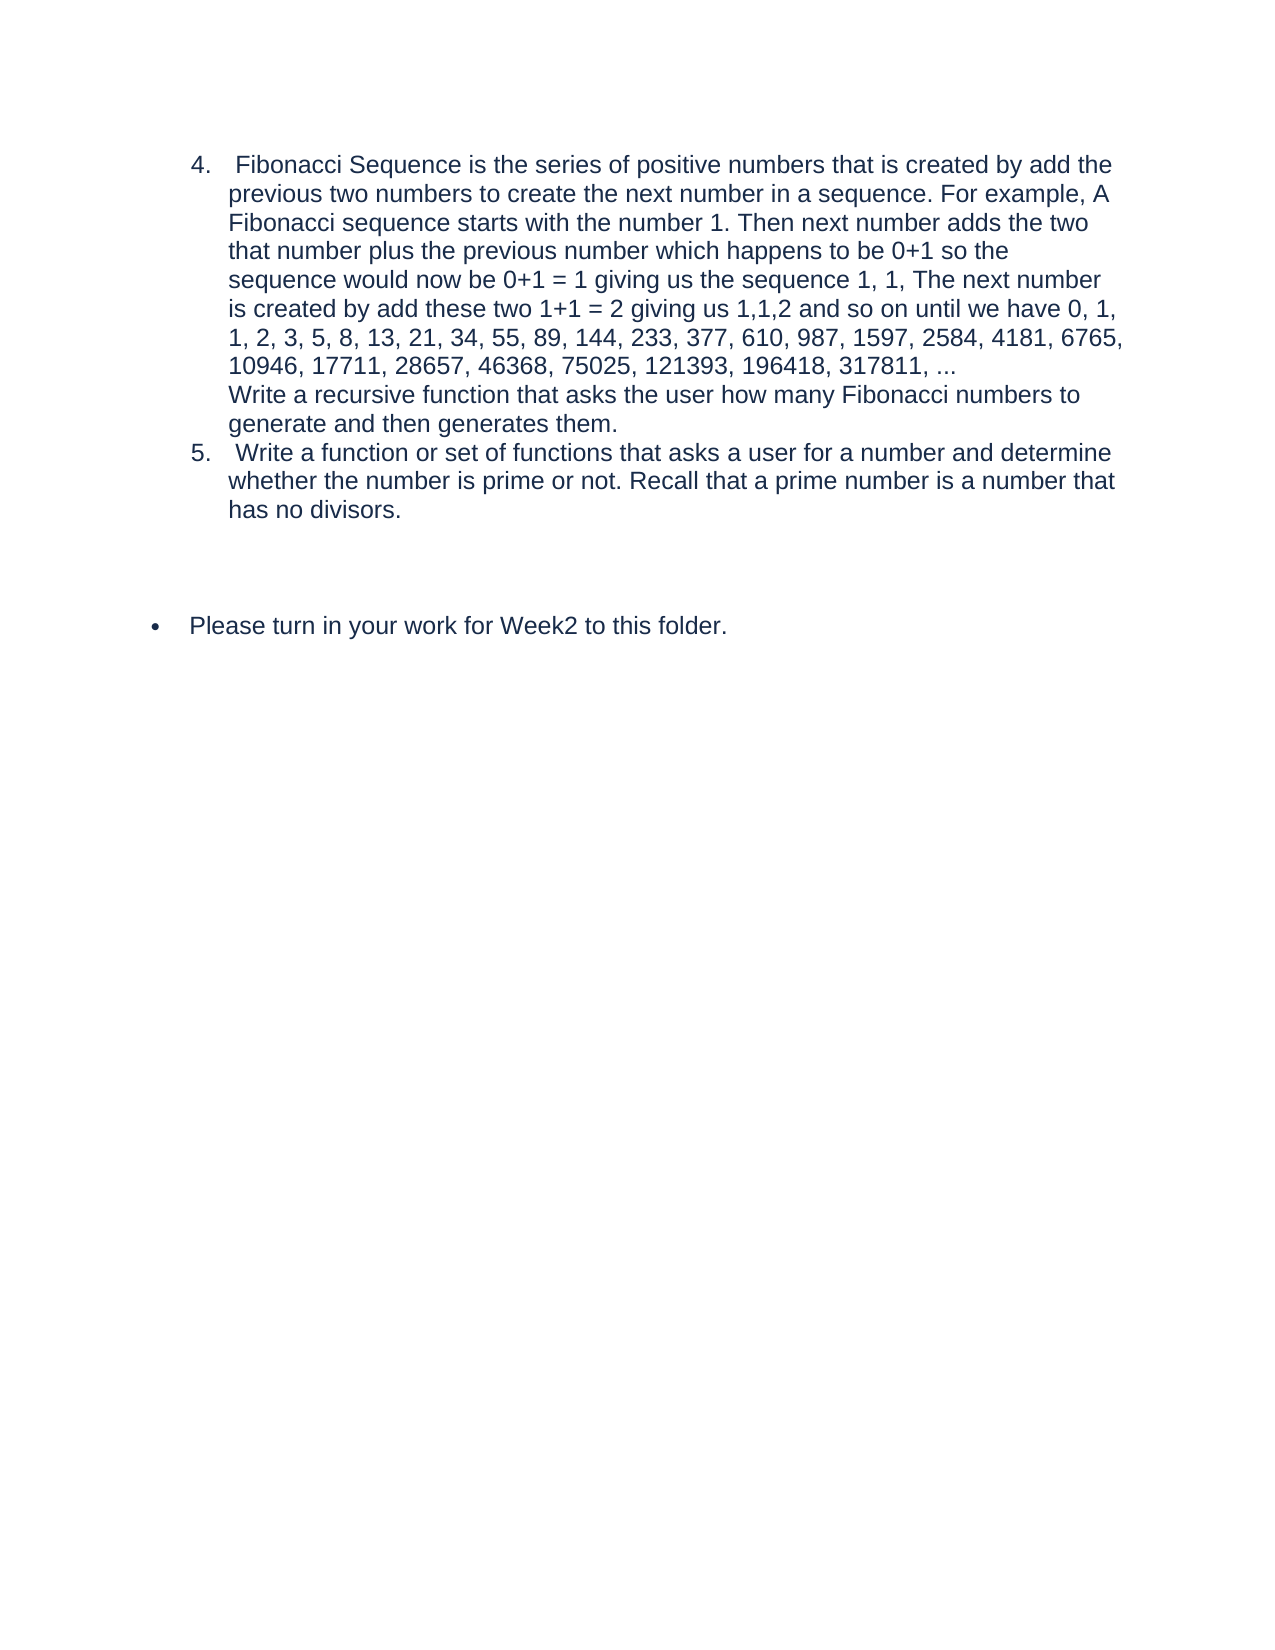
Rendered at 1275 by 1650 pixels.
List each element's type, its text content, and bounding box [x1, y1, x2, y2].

list Fibonacci Sequence is the series of positive numbers that is created by add the previous two numbers to create the next number in a sequence. For example, A Fibonacci sequence starts with the number 1. Then next number adds the two that number plus the previous number which happens to be 0+1 so the sequence would now be 0+1 = 1 giving us the sequence 1, 1, The next number is created by add these two 1+1 = 2 giving us 1,1,2 and so on until we have 0, 1, 1, 2, 3, 5, 8, 13, 21, 34, 55, 89, 144, 233, 377, 610, 987, 1597, 2584, 4181, 6765, 10946, 17711, 28657, 46368, 75025, 121393, 196418, 317811, ... Write a recursive function that asks the user how many Fibonacci numbers to generate and then generates them. [191, 150, 1125, 437]
list Please turn in your work for Week2 to this folder. [152, 611, 1125, 639]
list Write a function or set of functions that asks a user for a number and determine whether the number is prime or not. Recall that a prime number is a number that has no divisors. [191, 437, 1125, 524]
